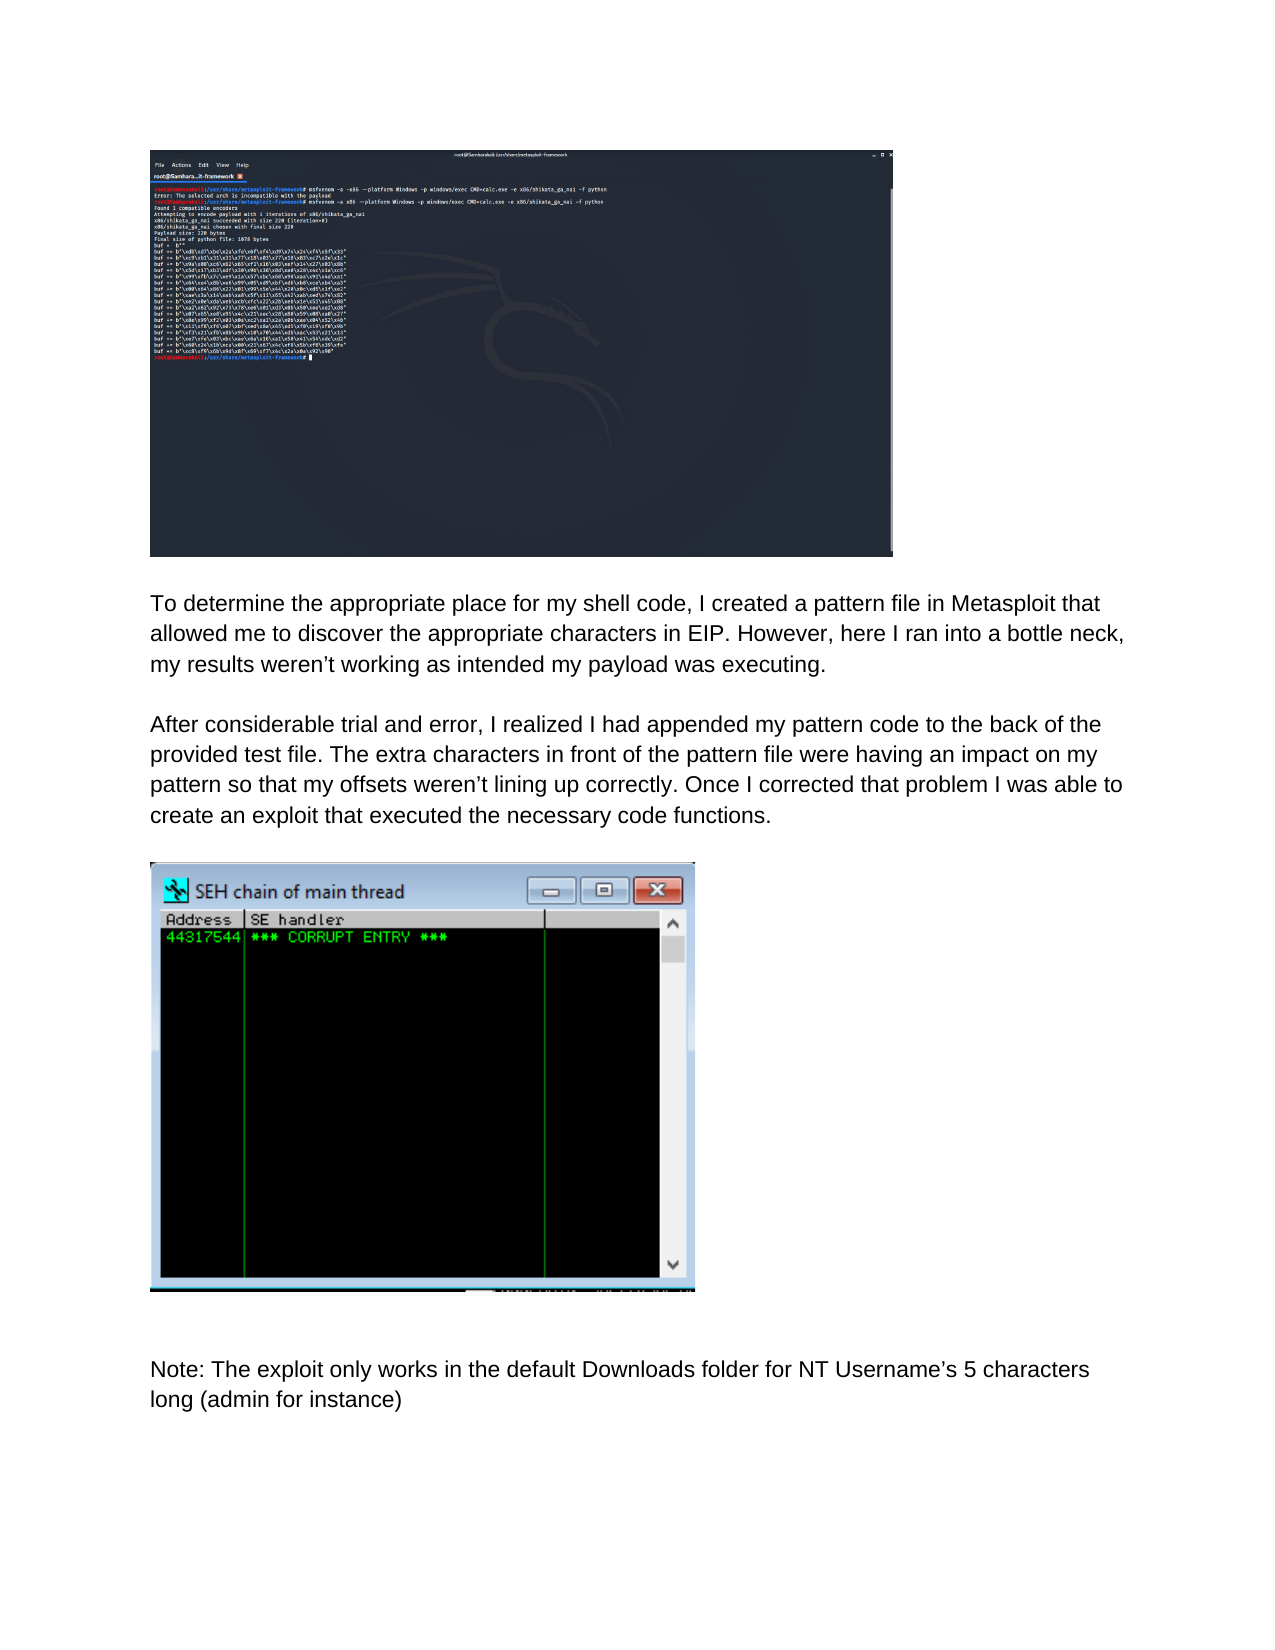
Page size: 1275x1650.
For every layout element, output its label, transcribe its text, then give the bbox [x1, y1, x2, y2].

picture [150, 862, 696, 1292]
picture [150, 150, 893, 557]
text Note: The exploit only works in the default Downloads folder for NT Username’s 5 characters long (admin for instance) [150, 1356, 1125, 1413]
text After considerable trial and error, I realized I had appended my pattern code to the back of the provided test file. The extra characters in front of the pattern file were having an impact on my pattern so that my offsets weren’t lining up correctly. Once I corrected that problem I was able to create an exploit that executed the necessary code functions. [150, 711, 1125, 828]
text To determine the appropriate place for my shell code, I created a pattern file in Metasploit that allowed me to discover the appropriate characters in EIP. However, here I ran into a bottle neck, my results weren’t working as intended my payload was executing. [150, 590, 1125, 677]
